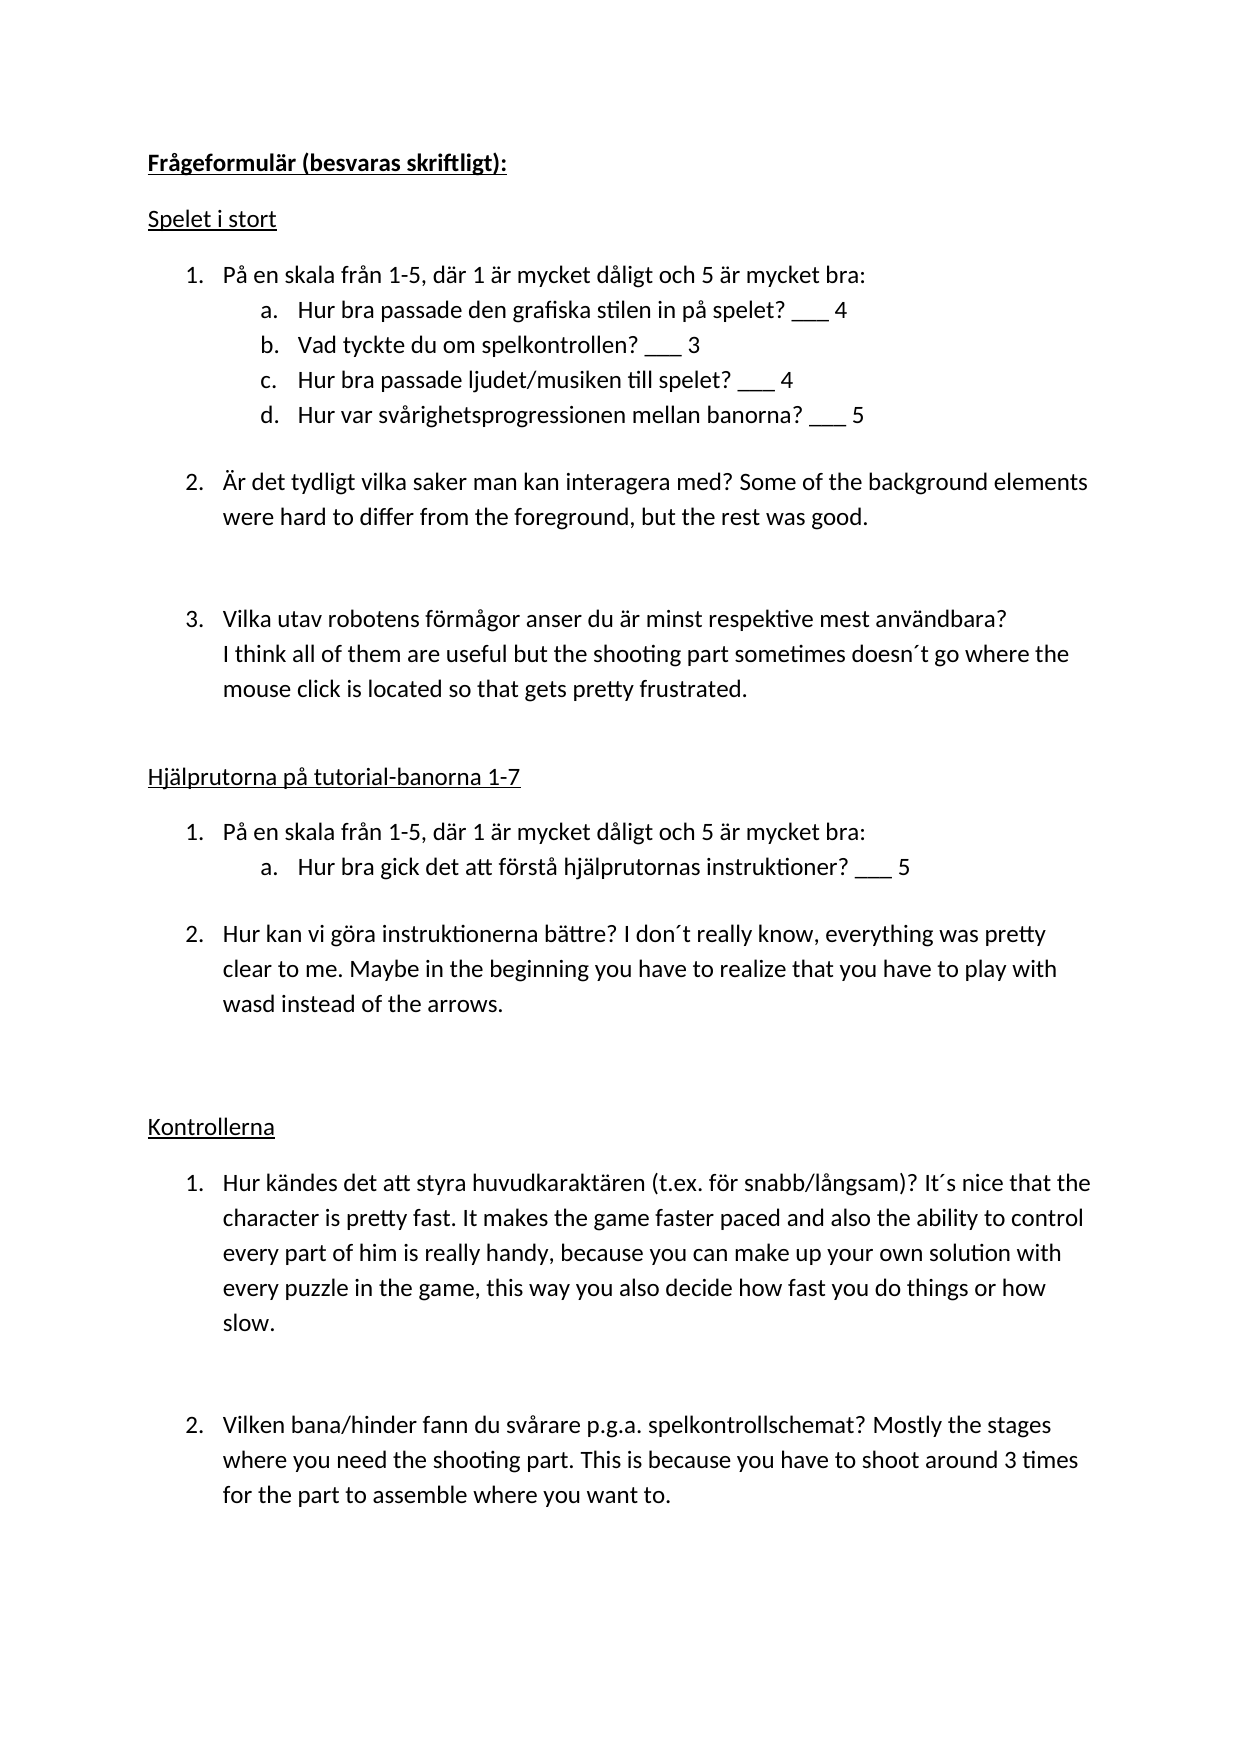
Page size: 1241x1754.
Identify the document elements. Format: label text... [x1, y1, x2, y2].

list Hur kändes det att styra huvudkaraktären (t.ex. för snabb/långsam)? It´s nice that the character is pretty fast. It makes the game faster paced and also the ability to control every part of him is really handy, because you can make up your own solution with every puzzle in the game, this way you also decide how fast you do things or how slow. [185, 1167, 1093, 1405]
text Spelet i stort [148, 203, 1093, 234]
list Är det tydligt vilka saker man kan interagera med? Some of the background elements were hard to differ from the foreground, but the rest was good. [185, 466, 1093, 599]
list Vad tyckte du om spelkontrollen? ___ 3 [260, 329, 1093, 360]
list Hur bra passade den grafiska stilen in på spelet? ___ 4 [260, 294, 1093, 325]
list Hur bra passade ljudet/musiken till spelet? ___ 4 [260, 364, 1093, 395]
list Hur bra gick det att förstå hjälprutornas instruktioner? ___ 5 [260, 852, 1093, 914]
text Hjälprutorna på tutorial-banorna 1-7 [148, 761, 1093, 791]
text Kontrollerna [148, 1111, 1093, 1142]
text Frågeformulär (besvaras skriftligt): [148, 148, 1093, 178]
list Vilka utav robotens förmågor anser du är minst respektive mest användbara? I think all of them are useful but the shooting part sometimes doesn´t go where the mouse click is located so that gets pretty frustrated. [185, 603, 1093, 736]
list Hur var svårighetsprogressionen mellan banorna? ___ 5 [260, 399, 1093, 462]
list På en skala från 1-5, där 1 är mycket dåligt och 5 är mycket bra: [185, 817, 1093, 847]
list På en skala från 1-5, där 1 är mycket dåligt och 5 är mycket bra: [185, 259, 1093, 290]
list Vilken bana/hinder fann du svårare p.g.a. spelkontrollschemat? Mostly the stages where you need the shooting part. This is because you have to shoot around 3 times for the part to assemble where you want to. [185, 1409, 1093, 1577]
list Hur kan vi göra instruktionerna bättre? I don´t really know, everything was pretty clear to me. Maybe in the beginning you have to realize that you have to play with wasd instead of the arrows. [185, 918, 1093, 1086]
